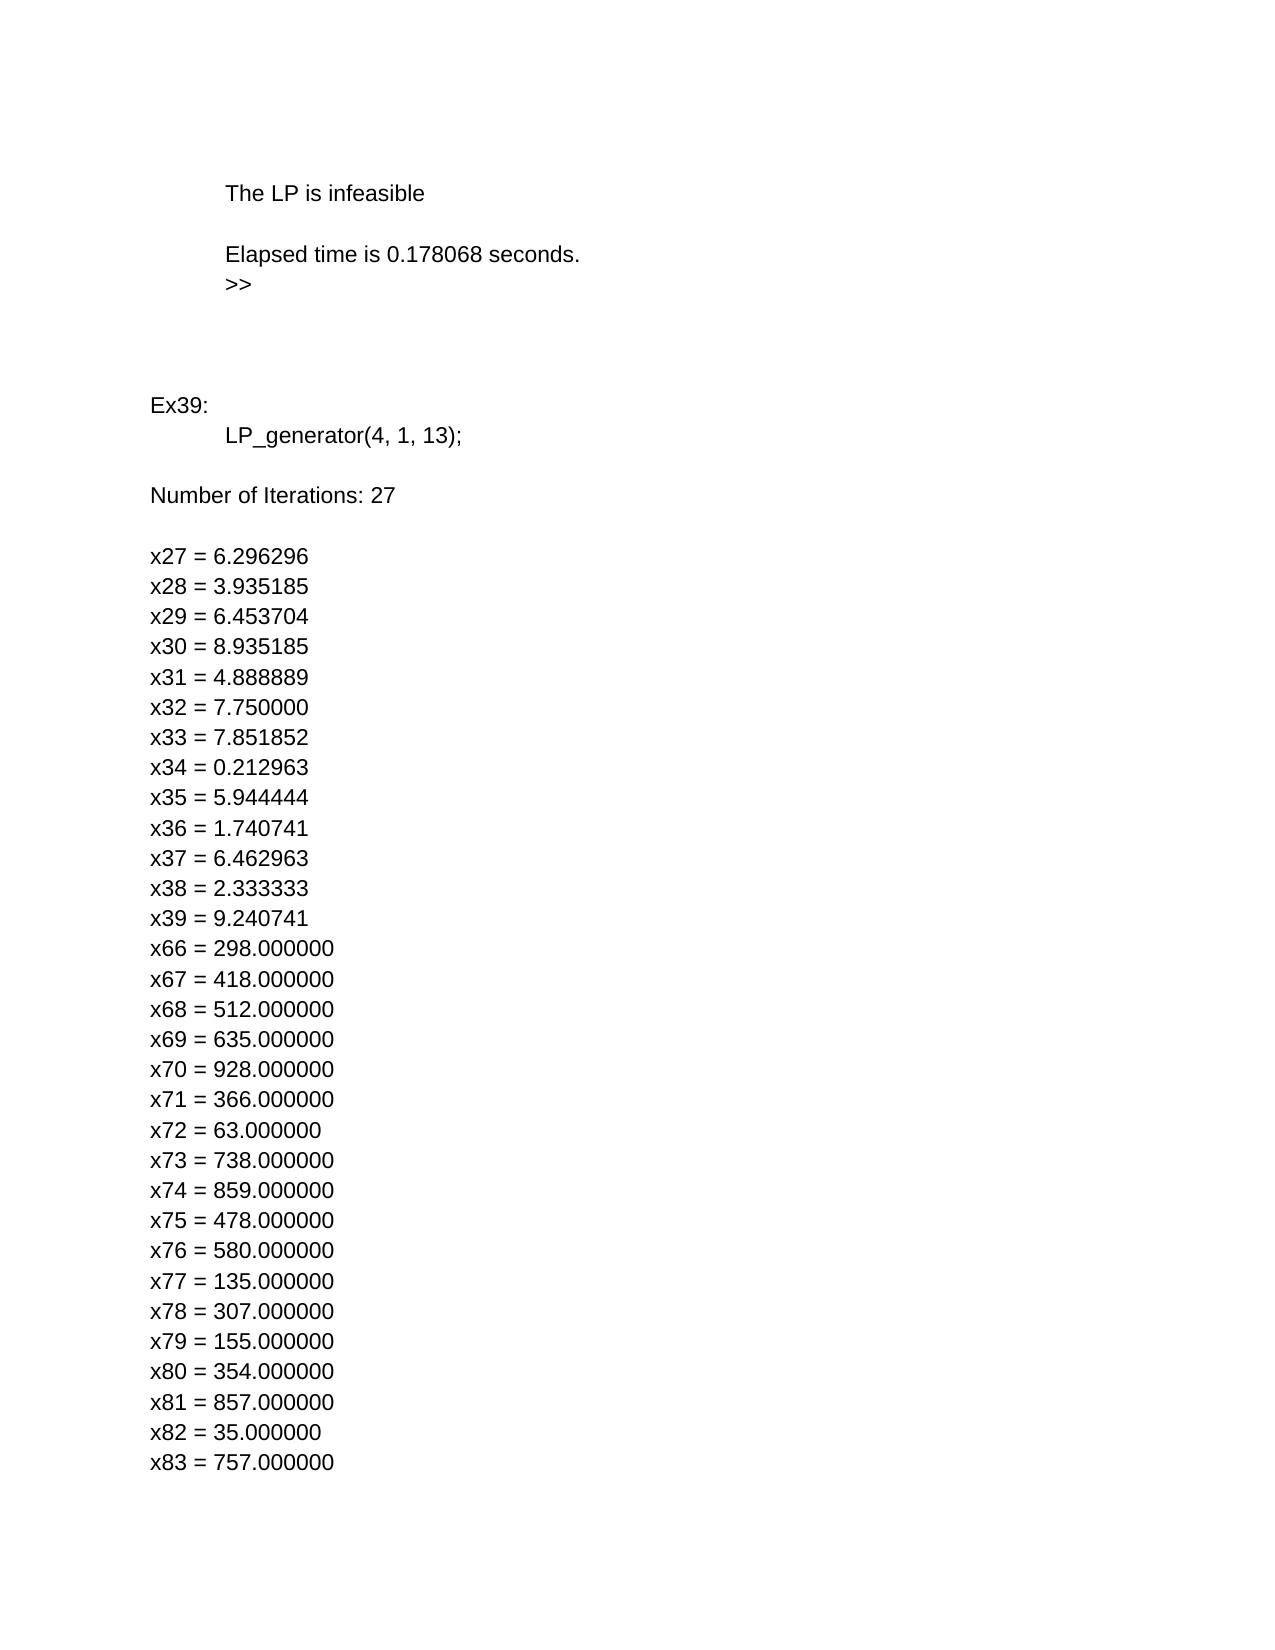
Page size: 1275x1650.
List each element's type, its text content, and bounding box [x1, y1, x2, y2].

text x83 = 757.000000 [150, 1449, 1125, 1475]
text Number of Iterations: 27 [150, 482, 1125, 509]
text x32 = 7.750000 [150, 694, 1125, 720]
text x74 = 859.000000 [150, 1177, 1125, 1203]
text x77 = 135.000000 [150, 1268, 1125, 1294]
text x39 = 9.240741 [150, 905, 1125, 932]
text x82 = 35.000000 [150, 1419, 1125, 1445]
text x35 = 5.944444 [150, 784, 1125, 811]
text x81 = 857.000000 [150, 1388, 1125, 1415]
text x70 = 928.000000 [150, 1056, 1125, 1083]
text x67 = 418.000000 [150, 966, 1125, 992]
text x78 = 307.000000 [150, 1298, 1125, 1324]
text x80 = 354.000000 [150, 1358, 1125, 1385]
text x69 = 635.000000 [150, 1026, 1125, 1052]
text x38 = 2.333333 [150, 875, 1125, 901]
text x36 = 1.740741 [150, 814, 1125, 841]
text Ex39: [150, 392, 1125, 418]
text x37 = 6.462963 [150, 845, 1125, 871]
text x68 = 512.000000 [150, 996, 1125, 1022]
text x76 = 580.000000 [150, 1237, 1125, 1264]
text x33 = 7.851852 [150, 724, 1125, 750]
text x75 = 478.000000 [150, 1207, 1125, 1234]
text The LP is infeasible [150, 180, 1125, 207]
text x71 = 366.000000 [150, 1086, 1125, 1113]
text x30 = 8.935185 [150, 633, 1125, 660]
text x31 = 4.888889 [150, 663, 1125, 690]
text x79 = 155.000000 [150, 1328, 1125, 1354]
text x72 = 63.000000 [150, 1117, 1125, 1143]
text x34 = 0.212963 [150, 754, 1125, 781]
text x28 = 3.935185 [150, 573, 1125, 599]
text LP_generator(4, 1, 13); [150, 422, 1125, 448]
text Elapsed time is 0.178068 seconds. [150, 241, 1125, 267]
text >> [150, 271, 1125, 297]
text x66 = 298.000000 [150, 935, 1125, 962]
text x73 = 738.000000 [150, 1147, 1125, 1173]
text x29 = 6.453704 [150, 603, 1125, 629]
text x27 = 6.296296 [150, 543, 1125, 569]
